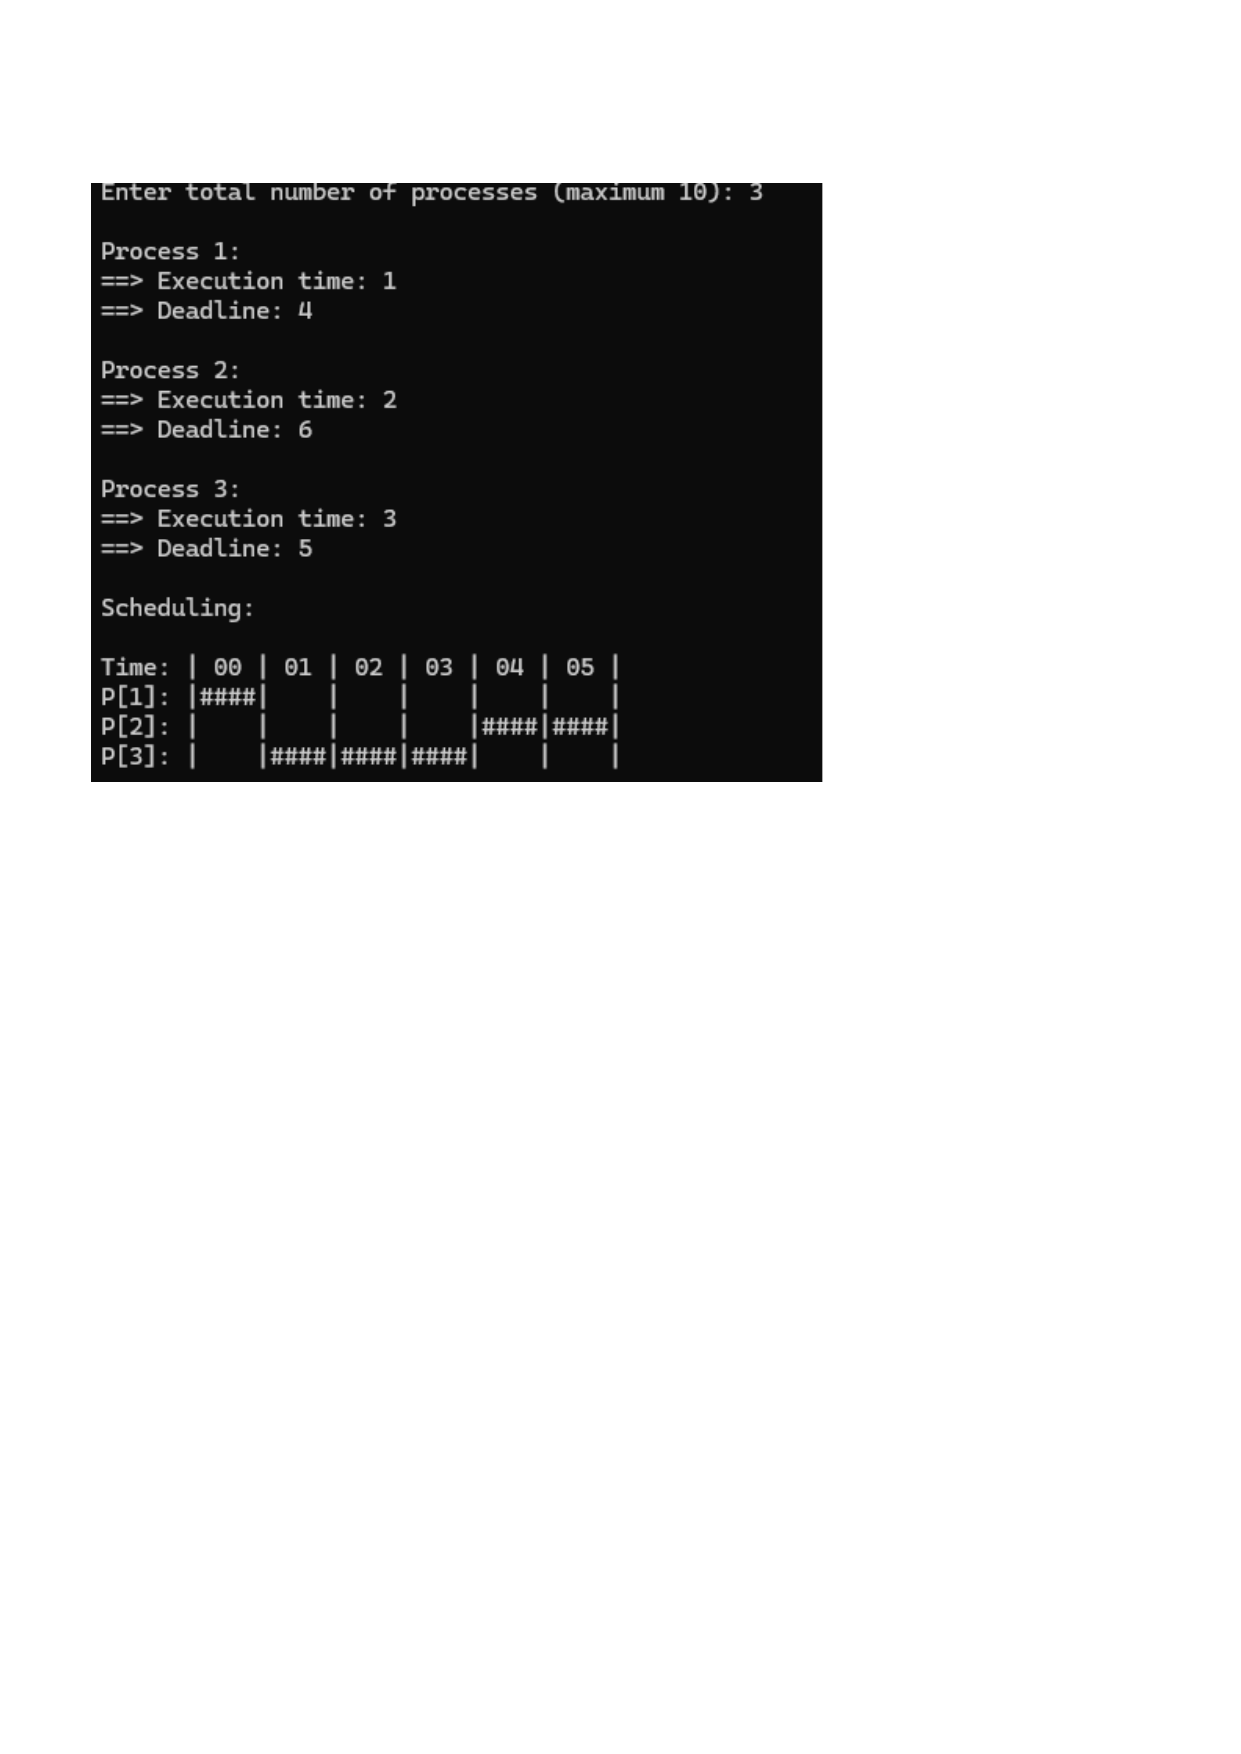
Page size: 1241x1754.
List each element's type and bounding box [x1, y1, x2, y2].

picture [91, 183, 823, 782]
